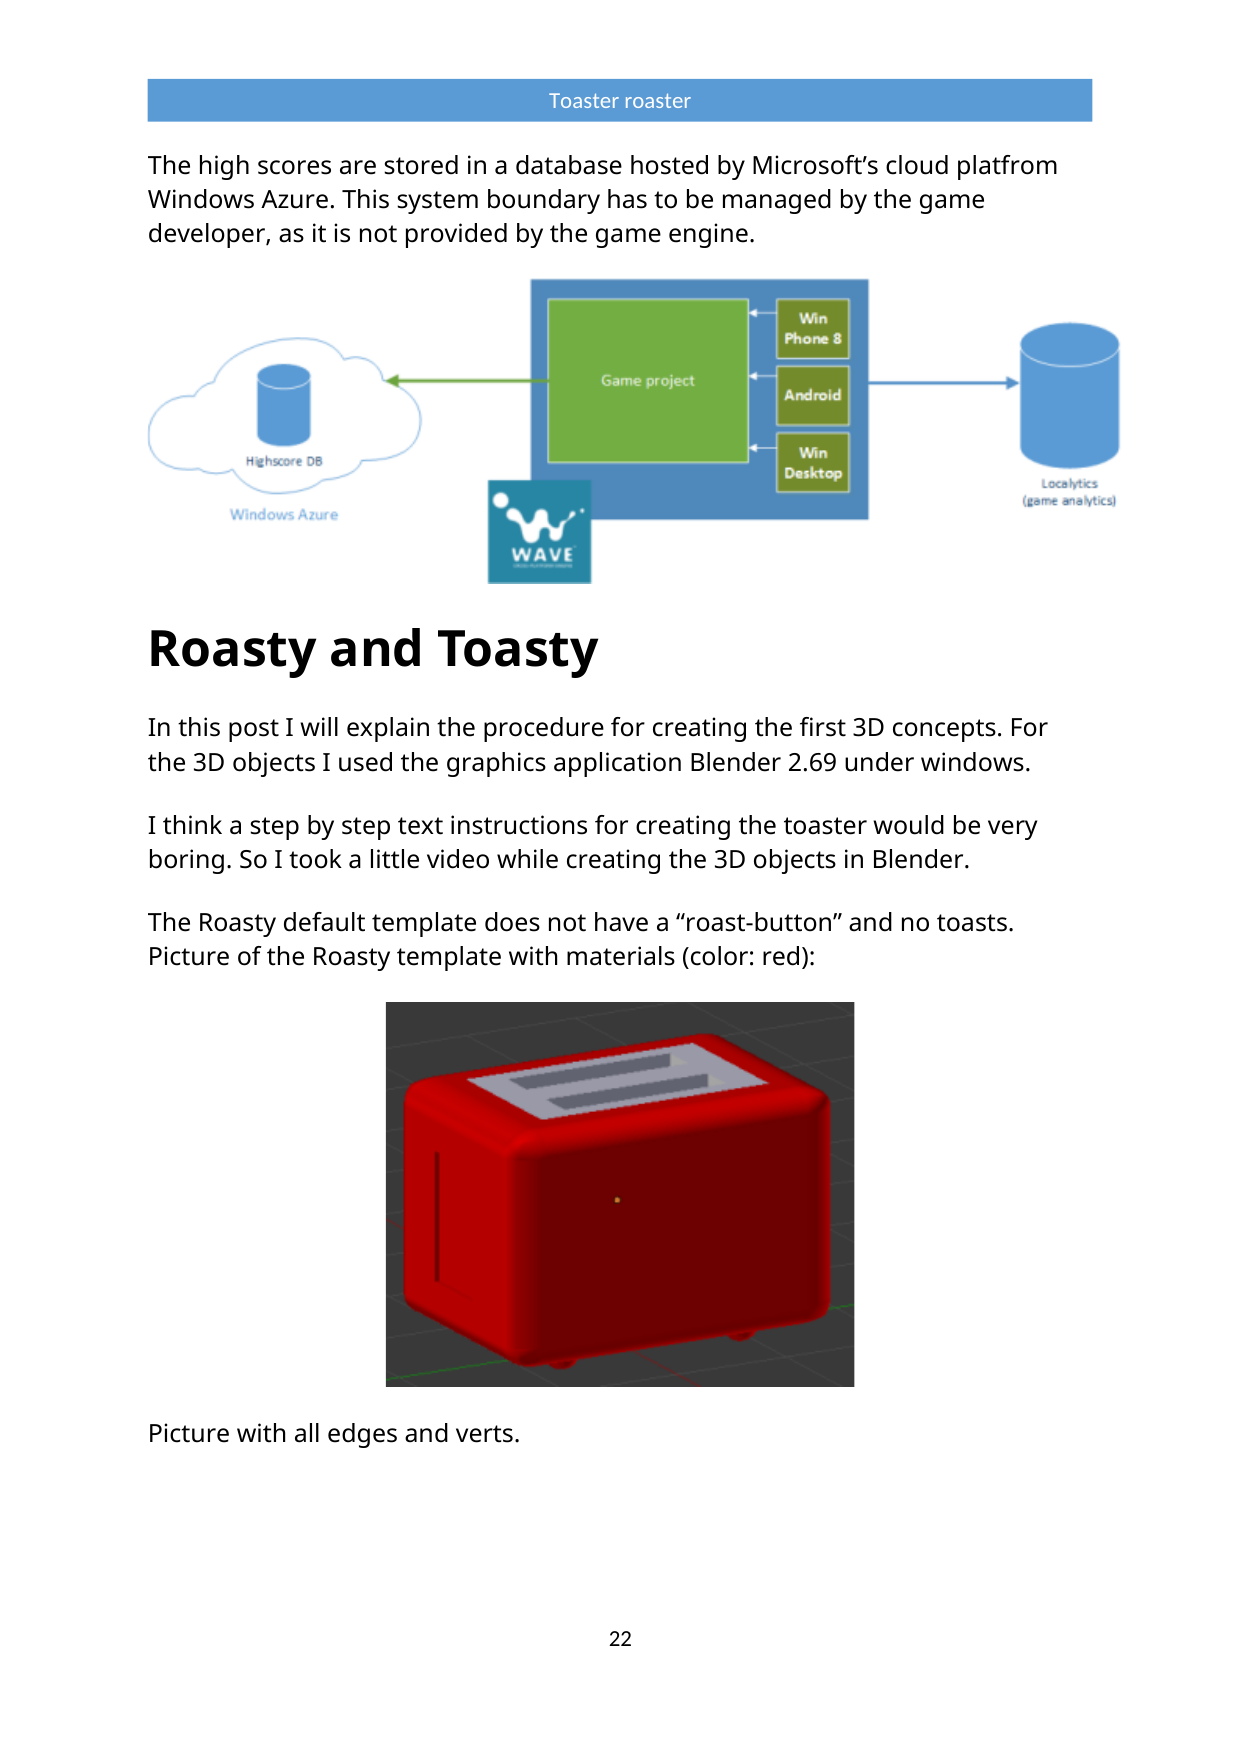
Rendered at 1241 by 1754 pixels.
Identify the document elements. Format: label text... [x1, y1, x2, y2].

text In this post I will explain the procedure for creating the first 3D concepts. For the 3D objects I used the graphics application Blender 2.69 under windows. [148, 710, 1093, 778]
text The high scores are stored in a database hosted by Microsoft’s cloud platfrom Windows Azure. This system boundary has to be managed by the game developer, as it is not provided by the game engine. [148, 148, 1093, 250]
text I think a step by step text instructions for creating the toaster would be very boring. So I took a little video while creating the 3D objects in Blender. [148, 807, 1093, 876]
text Roasty and Toasty [148, 613, 1093, 681]
text The Roasty default template does not have a “roast-button” and no toasts. Picture of the Roasty template with materials (color: red): [148, 905, 1093, 973]
picture [385, 1002, 855, 1387]
text Picture with all edges and verts. [148, 1416, 1093, 1449]
picture [147, 278, 1125, 584]
